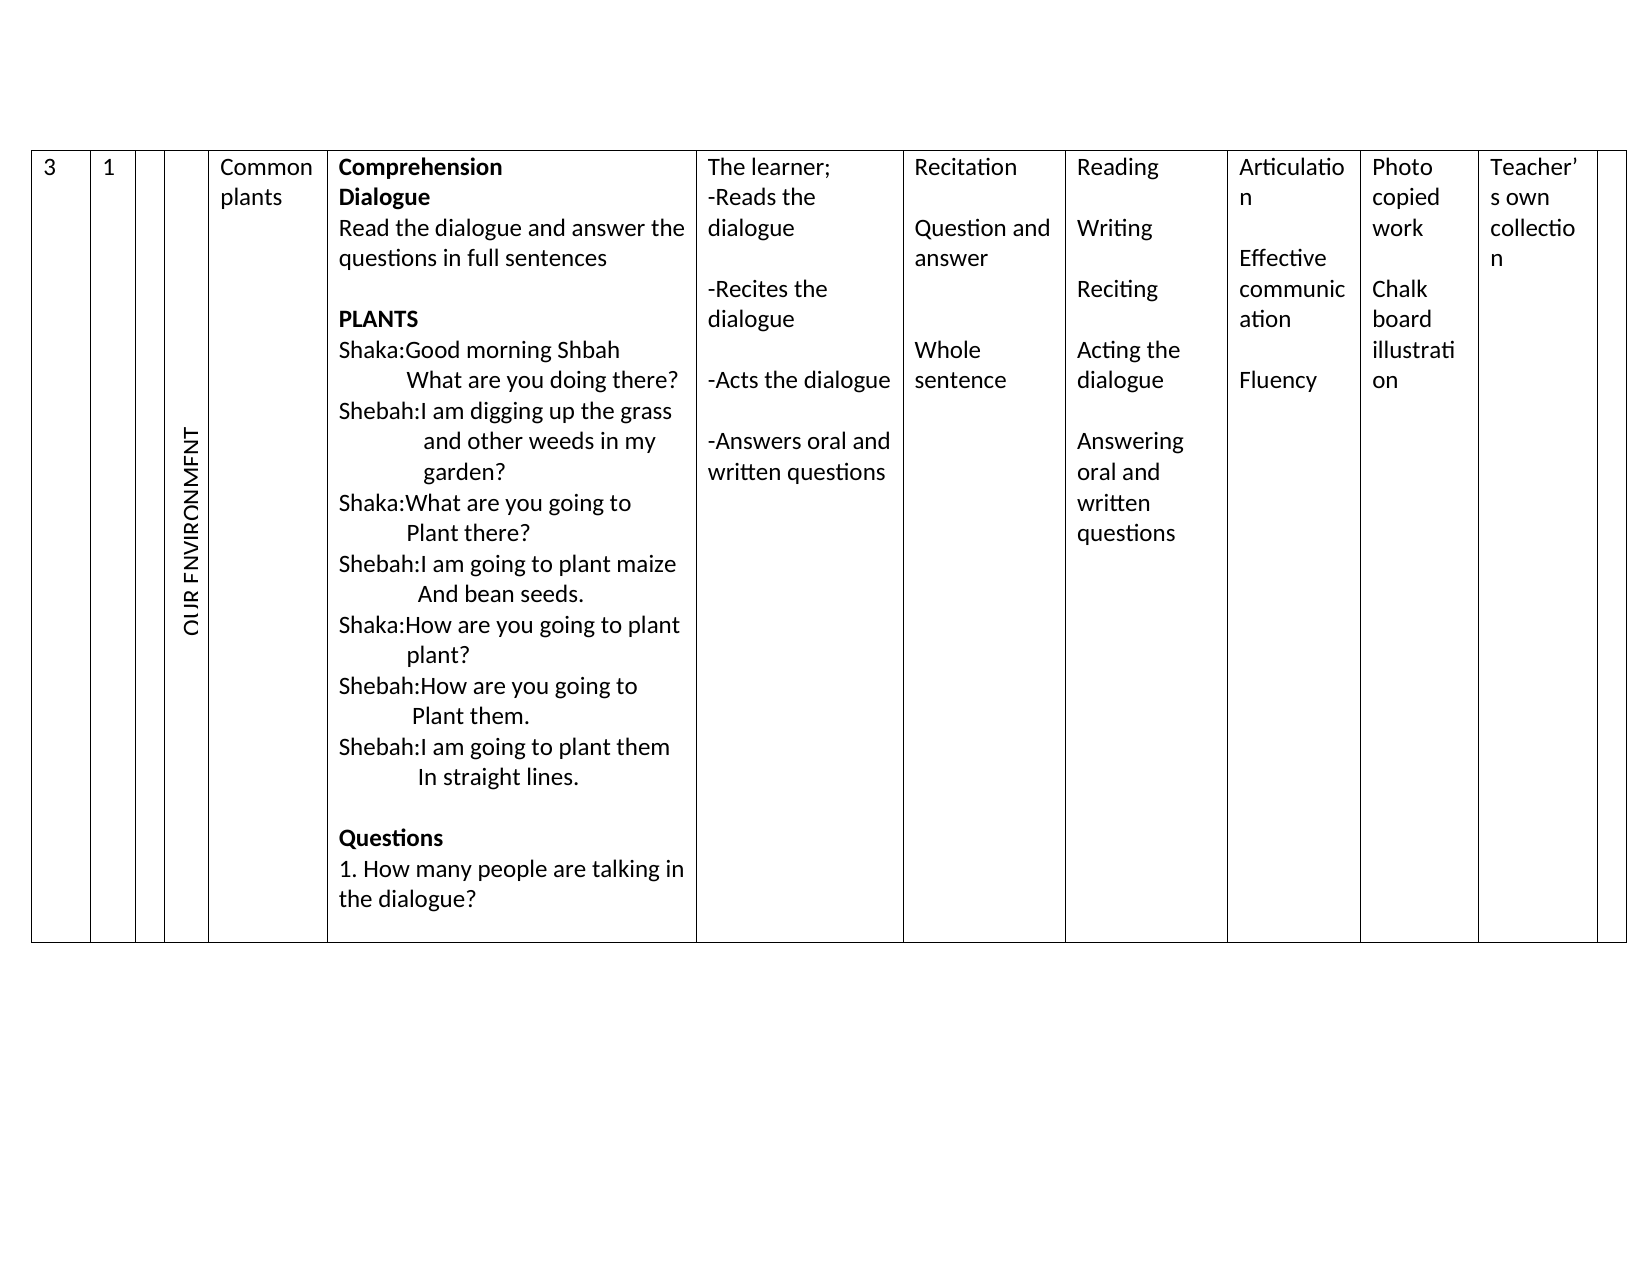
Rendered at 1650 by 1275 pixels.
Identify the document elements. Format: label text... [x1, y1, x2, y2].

table_cell Common plants [209, 151, 327, 942]
table_cell [136, 151, 164, 942]
table_cell Photo copied work Chalk board illustration [1361, 151, 1478, 942]
table_cell Recitation Question and answer Whole sentence [904, 151, 1065, 942]
table_cell 1 [91, 151, 135, 942]
table_cell Articulation Effective communication Fluency [1228, 151, 1360, 942]
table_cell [1479, 151, 1597, 942]
table_cell The learner; -Reads the dialogue -Recites the dialogue -Acts the dialogue -Answers oral and written questions [697, 151, 903, 942]
table_cell OUR ENVIRONMENT [165, 151, 208, 942]
table_cell [1598, 151, 1626, 942]
table_cell 3 [32, 151, 90, 942]
table_cell Reading Writing Reciting Acting the dialogue Answering oral and written questions [1066, 151, 1227, 942]
table_cell Comprehension Dialogue Read the dialogue and answer the questions in full sentences PLANTS Shaka:Good morning Shbah What are you doing there? Shebah:I am digging up the grass and other weeds in my garden? Shaka:What are you going to Plant there? Shebah:I am going to plant maize And bean seeds. Shaka:How are you going to plant plant? Shebah:How are you going to Plant them. Shebah:I am going to plant them In straight lines. Questions 1. How many people are talking in the dialogue? [328, 151, 696, 942]
